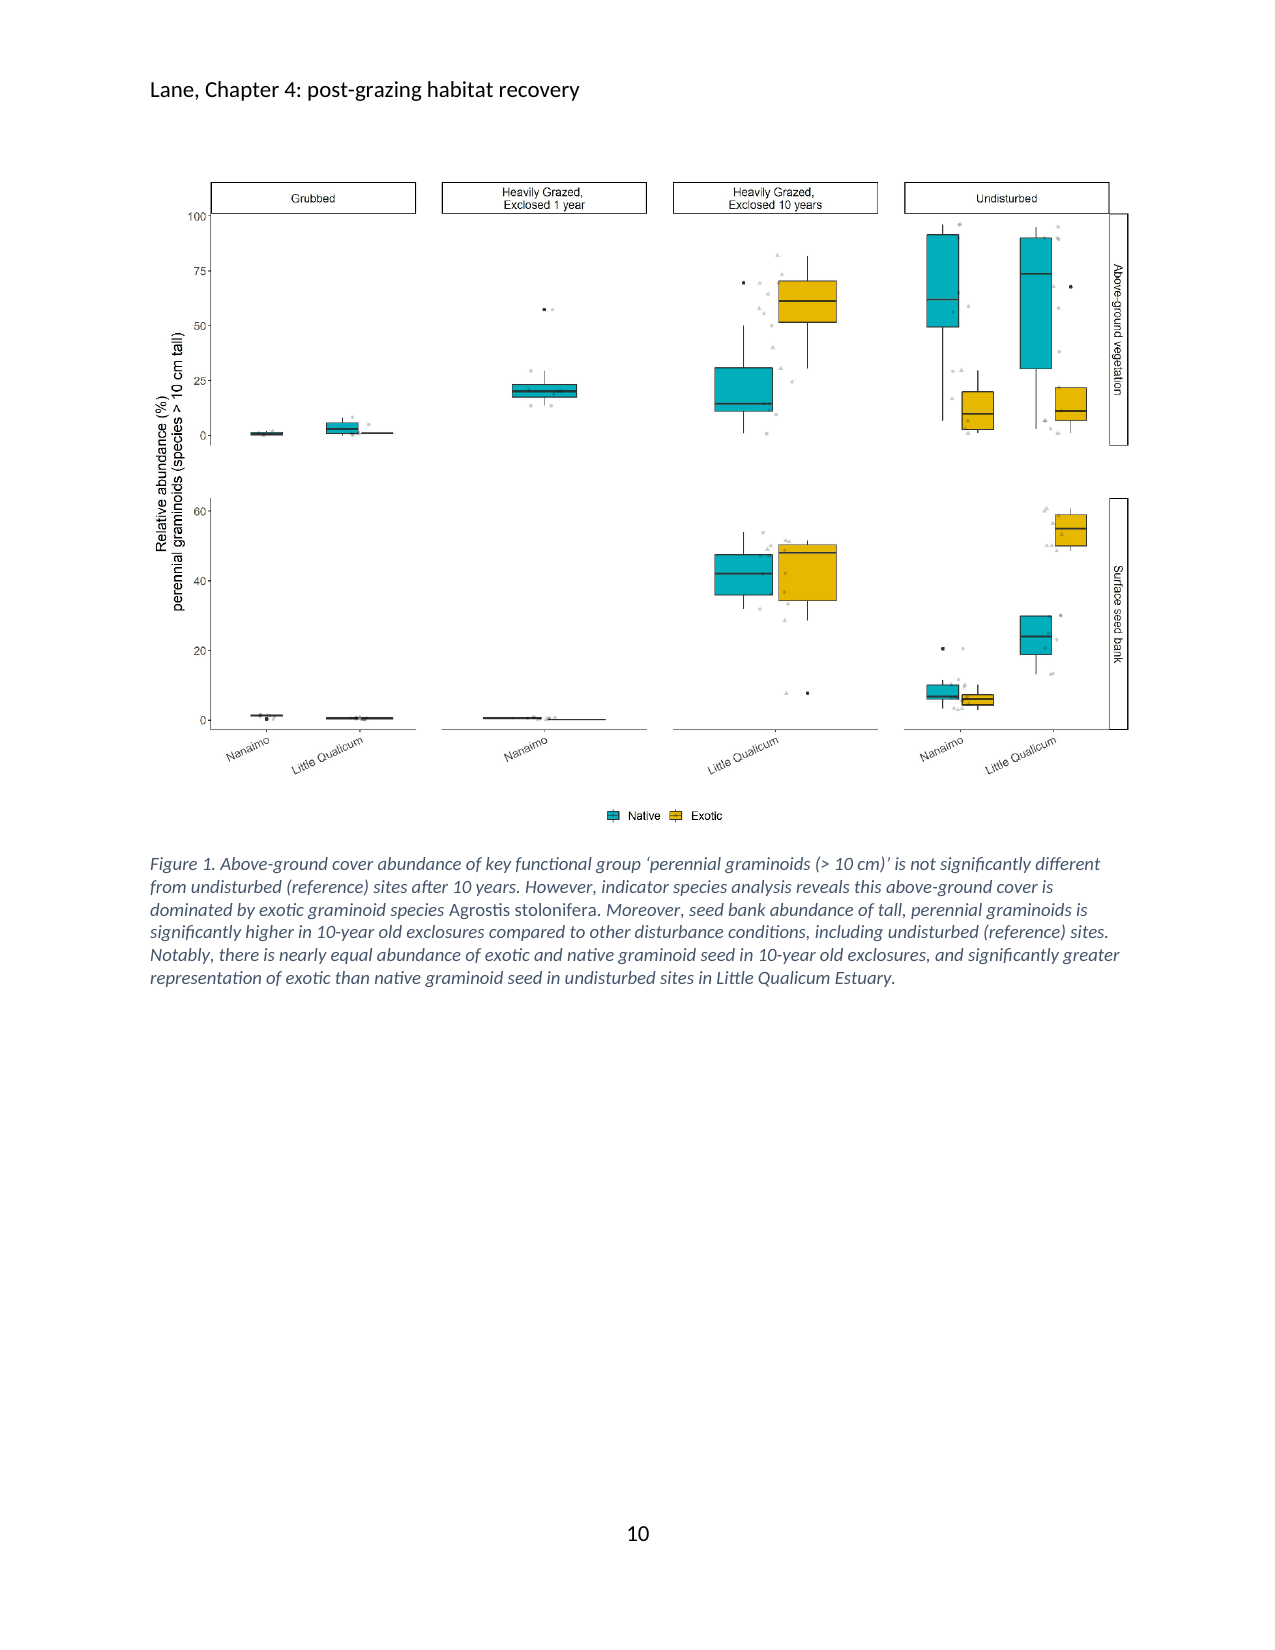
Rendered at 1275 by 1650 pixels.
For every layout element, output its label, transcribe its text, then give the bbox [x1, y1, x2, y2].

picture [150, 178, 1133, 833]
text Figure 1. Above-ground cover abundance of key functional group ‘perennial graminoids (> 10 cm)’ is not significantly different from undisturbed (reference) sites after 10 years. However, indicator species analysis reveals this above-ground cover is dominated by exotic graminoid species Agrostis stolonifera. Moreover, seed bank abundance of tall, perennial graminoids is significantly higher in 10-year old exclosures compared to other disturbance conditions, including undisturbed (reference) sites. Notably, there is nearly equal abundance of exotic and native graminoid seed in 10-year old exclosures, and significantly greater representation of exotic than native graminoid seed in undisturbed sites in Little Qualicum Estuary. [150, 852, 1125, 989]
